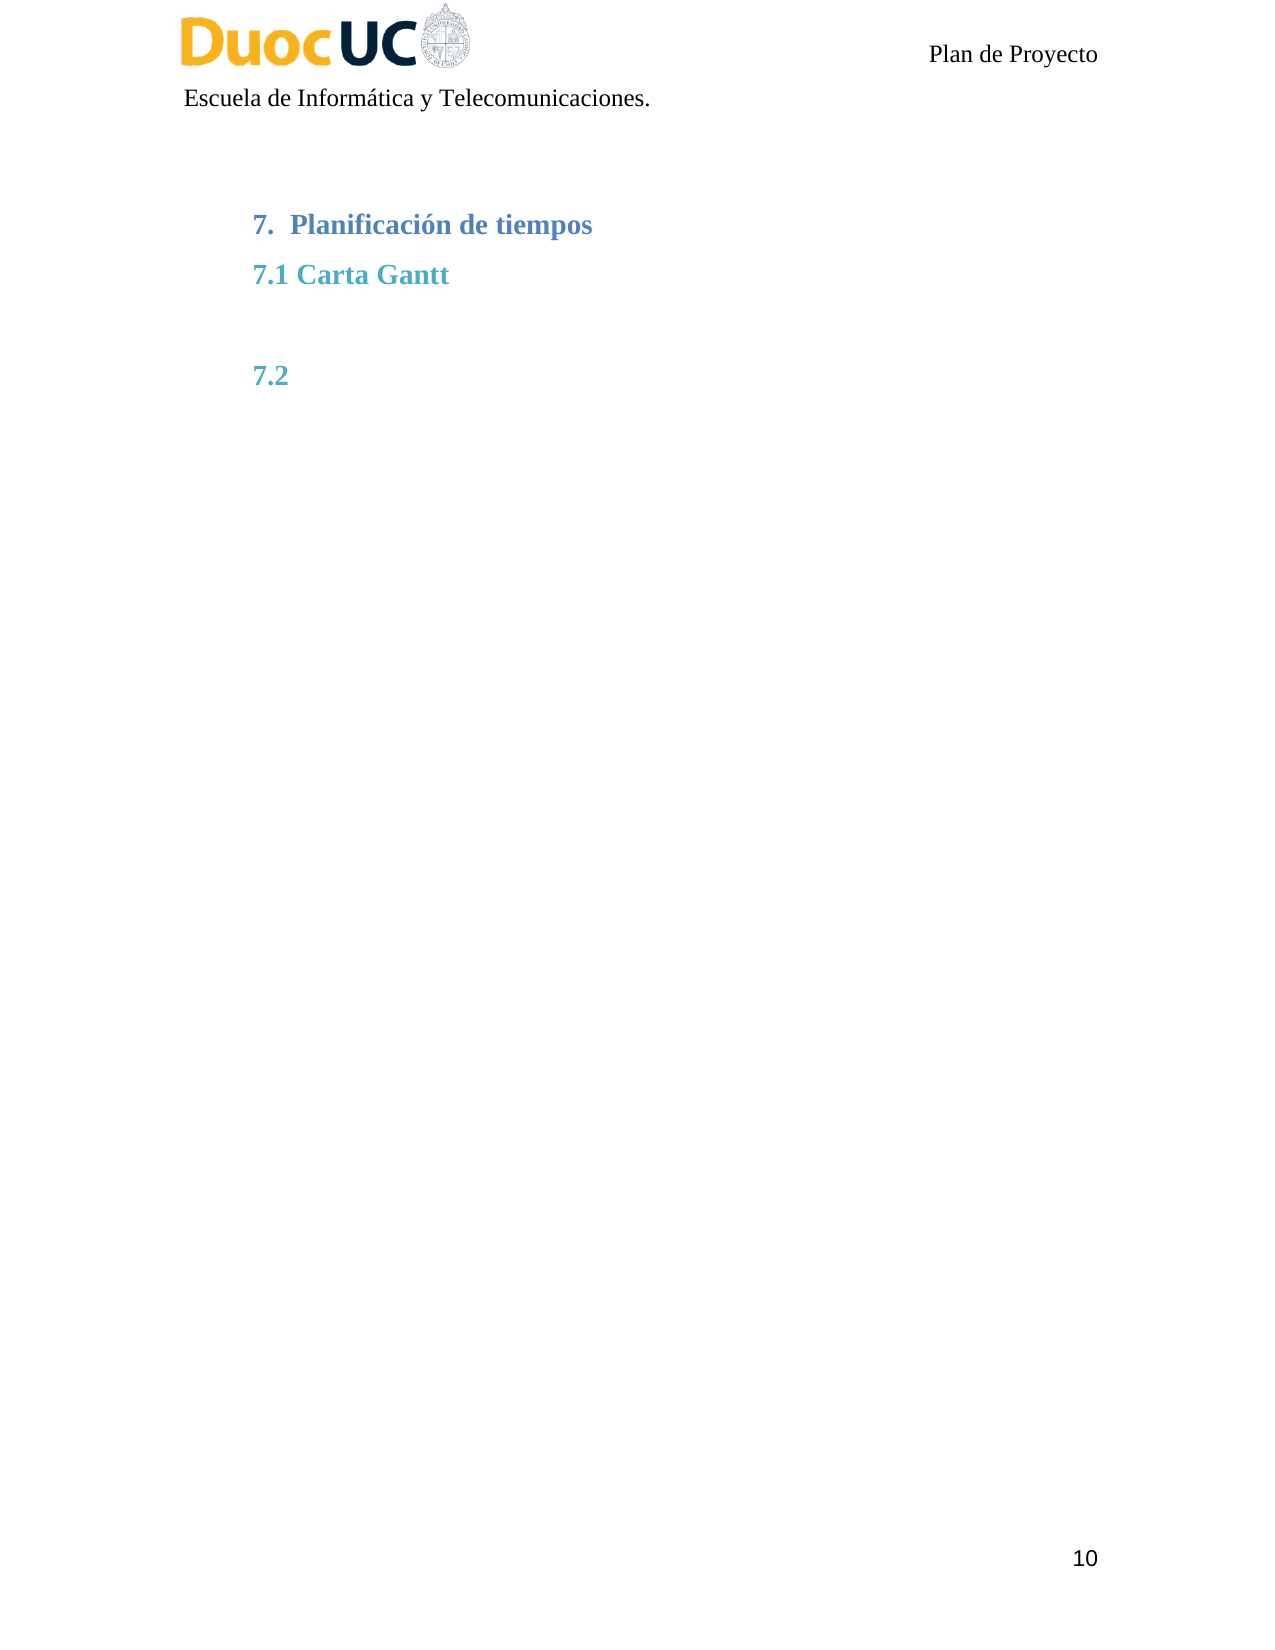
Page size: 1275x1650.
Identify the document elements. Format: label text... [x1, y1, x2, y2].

list Carta Gantt [252, 257, 1098, 291]
list Planificación de tiempos [252, 207, 1098, 240]
picture [177, 0, 474, 72]
